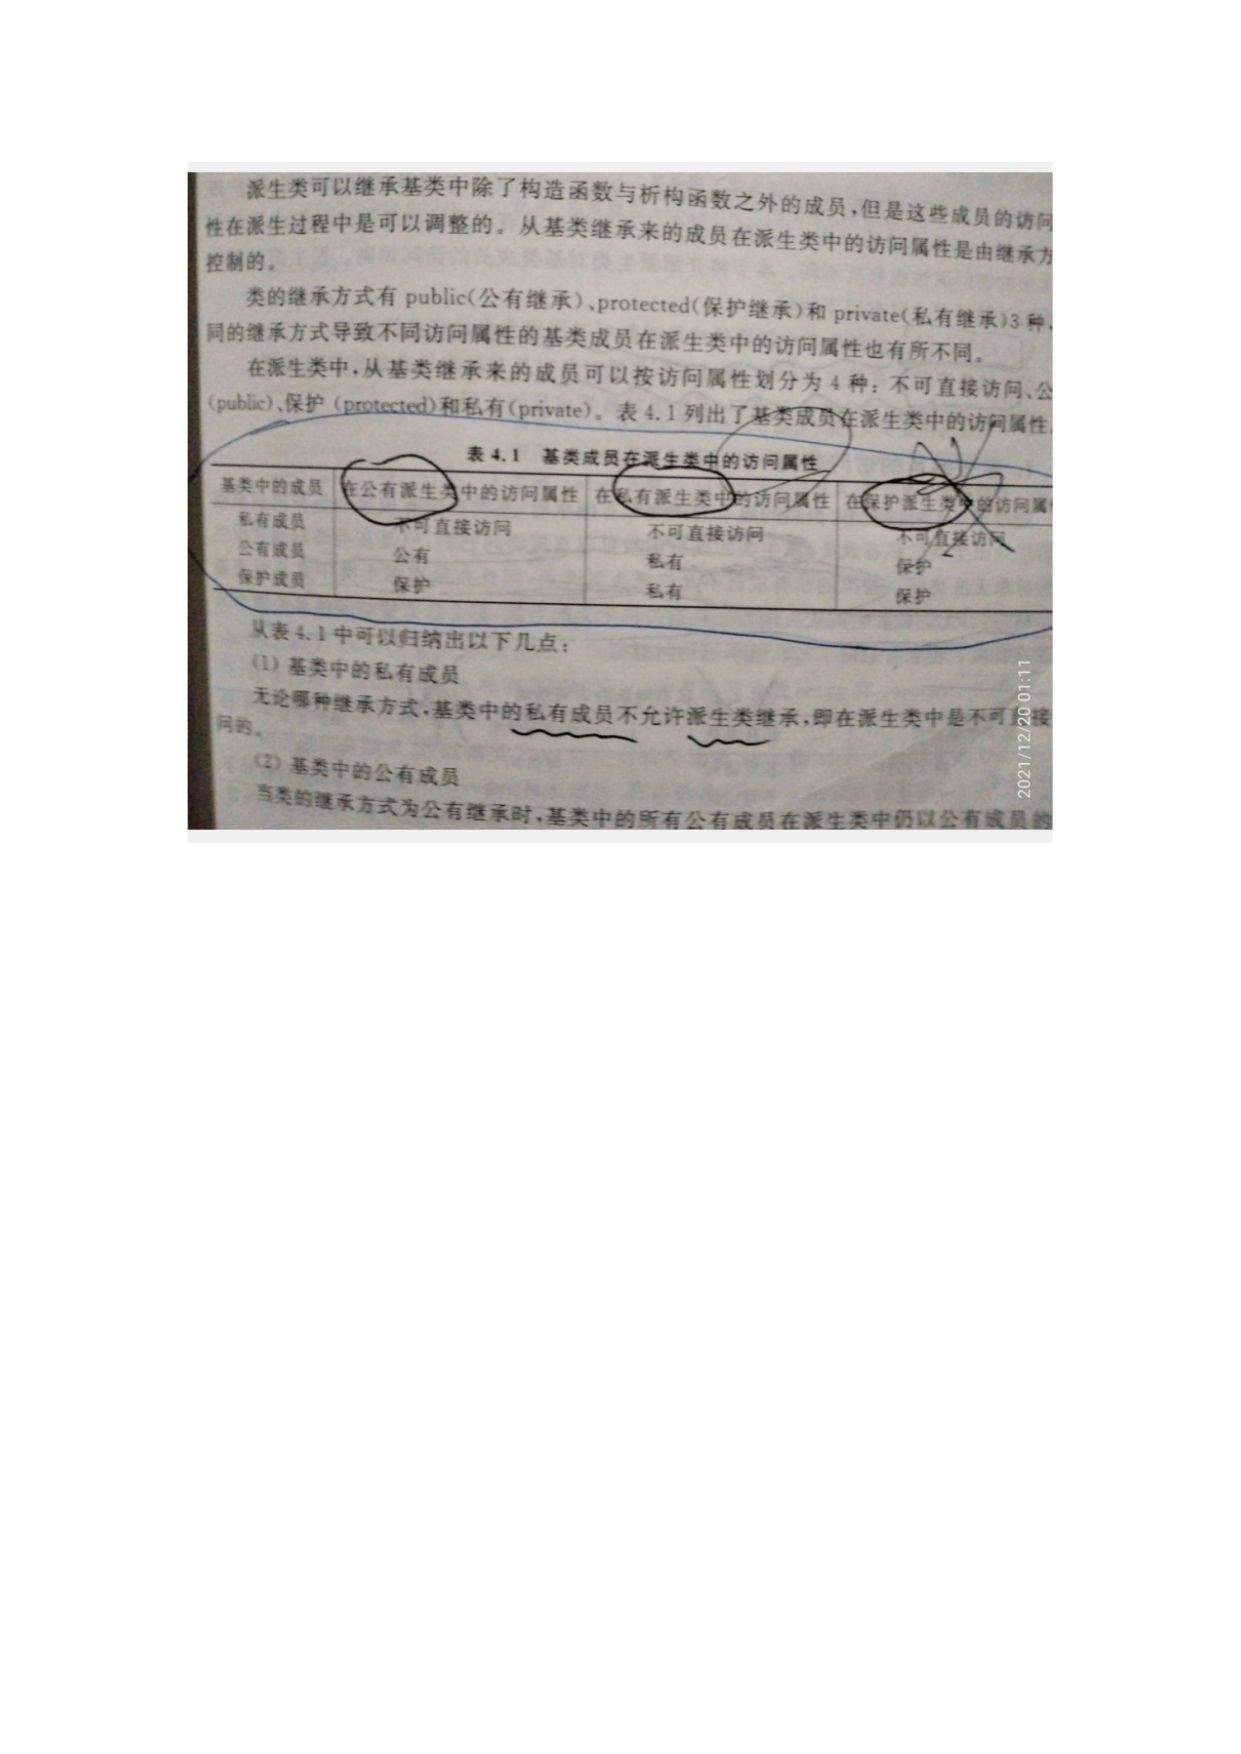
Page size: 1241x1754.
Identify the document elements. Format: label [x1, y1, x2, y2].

picture [187, 162, 1053, 843]
